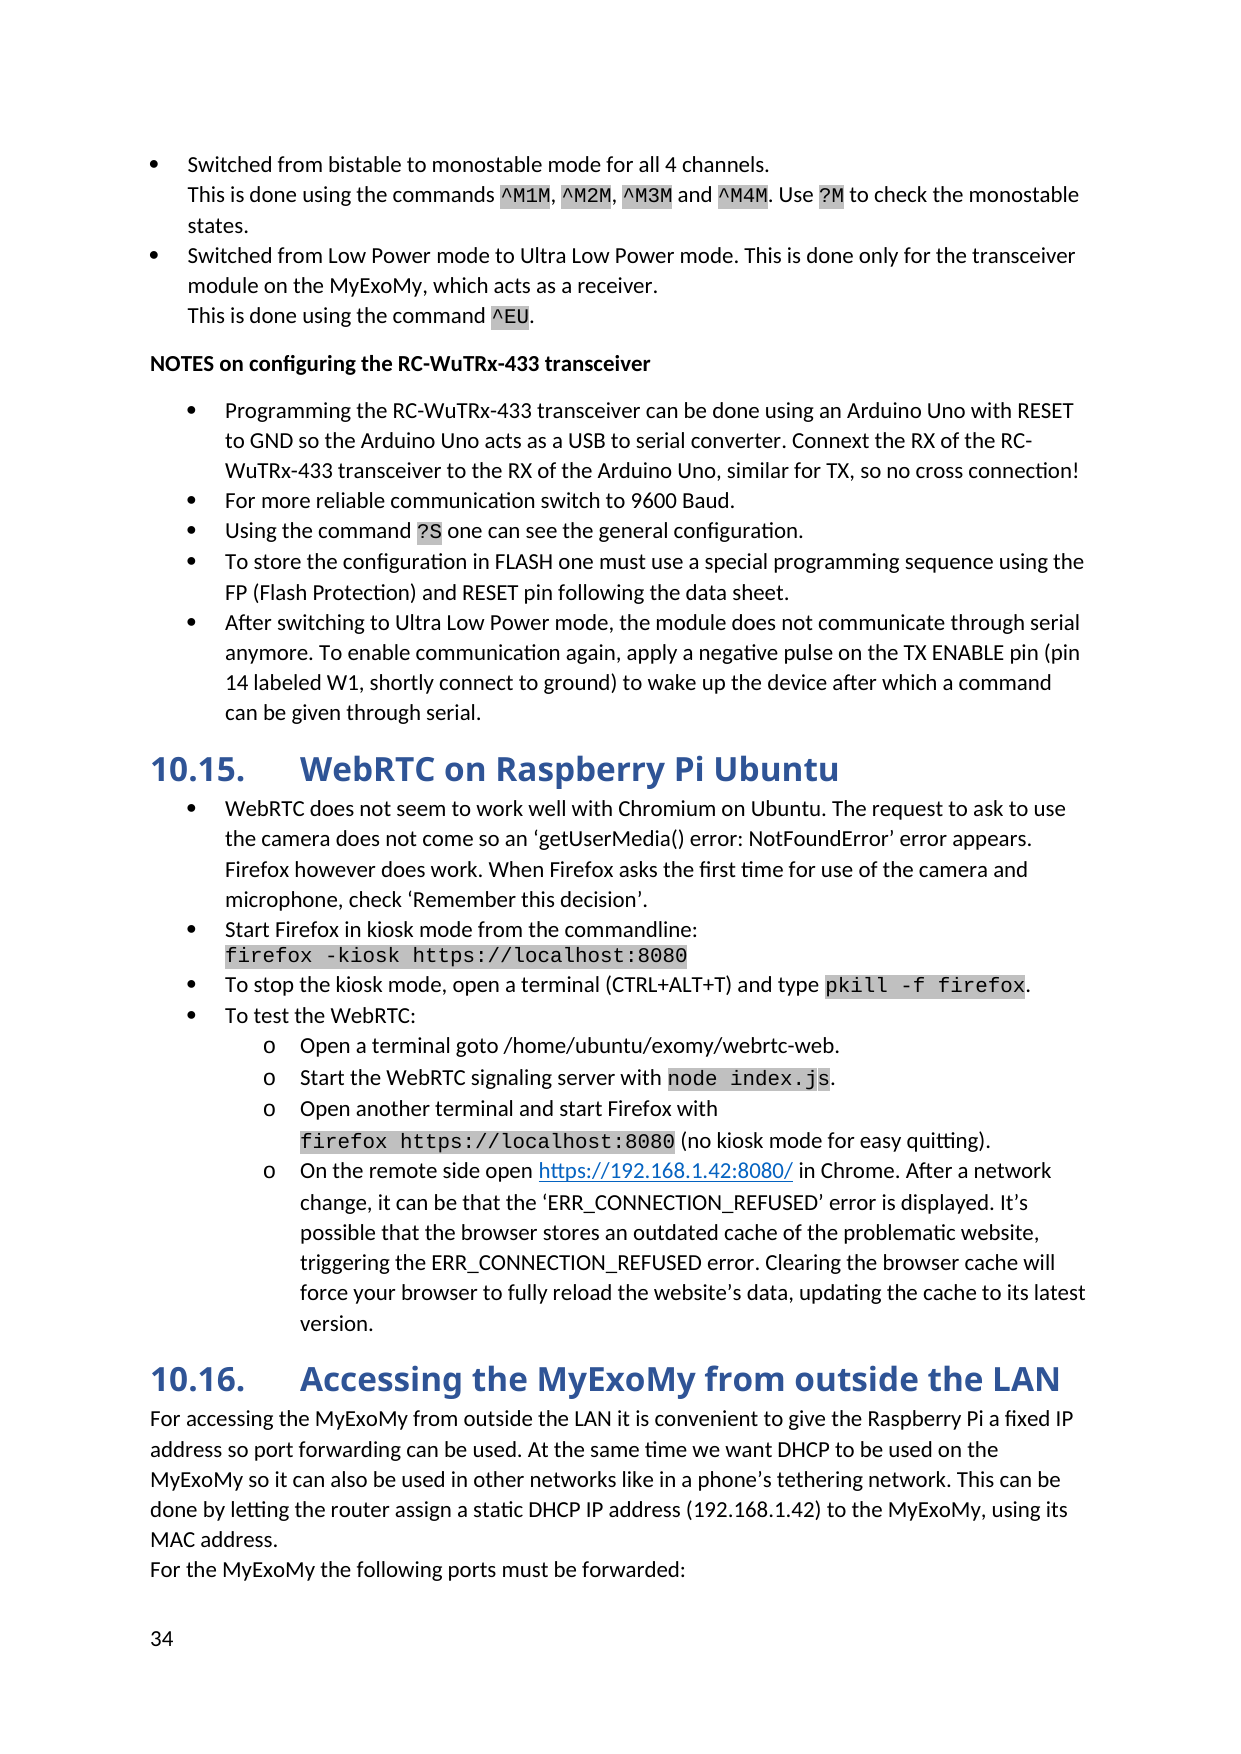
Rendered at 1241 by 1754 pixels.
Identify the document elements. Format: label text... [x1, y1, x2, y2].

list Open a terminal goto /home/ubuntu/exomy/webrtc-web. [262, 1031, 1090, 1061]
list Programming the RC-WuTRx-433 transceiver can be done using an Arduino Uno with RESET to GND so the Arduino Uno acts as a USB to serial converter. Connext the RX of the RC-WuTRx-433 transceiver to the RX of the Arduino Uno, similar for TX, so no cross connection! [187, 396, 1090, 484]
list For more reliable communication switch to 9600 Baud. [187, 486, 1090, 514]
list Open another terminal and start Firefox with firefox https://localhost:8080 (no kiosk mode for easy quitting). [262, 1094, 1090, 1154]
list On the remote side open https://192.168.1.42:8080/ in Chrome. After a network change, it can be that the ‘ERR_CONNECTION_REFUSED’ error is displayed. It’s possible that the browser stores an outdated cache of the problematic website, triggering the ERR_CONNECTION_REFUSED error. Clearing the browser cache will force your browser to fully reload the website’s data, updating the cache to its latest version. [262, 1156, 1090, 1337]
subtitle Accessing the MyExoMy from outside the LAN [150, 1356, 1090, 1401]
list WebRTC does not seem to work well with Chromium on Ubuntu. The request to ask to use the camera does not come so an ‘getUserMedia() error: NotFoundError’ error appears. Firefox however does work. When Firefox asks the first time for use of the camera and microphone, check ‘Remember this decision’. [187, 794, 1090, 913]
subtitle WebRTC on Raspberry Pi Ubuntu [150, 745, 1090, 791]
text NOTES on configuring the RC-WuTRx-433 transceiver [150, 349, 1090, 377]
list To store the configuration in FLASH one must use a special programming sequence using the FP (Flash Protection) and RESET pin following the data sheet. [187, 547, 1090, 606]
text For accessing the MyExoMy from outside the LAN it is convenient to give the Raspberry Pi a fixed IP address so port forwarding can be used. At the same time we want DHCP to be used on the MyExoMy so it can also be used in other networks like in a phone’s tethering network. This can be done by letting the router assign a static DHCP IP address (192.168.1.42) to the MyExoMy, using its MAC address. For the MyExoMy the following ports must be forwarded: [150, 1404, 1090, 1583]
list Start the WebRTC signaling server with node index.js. [262, 1063, 1090, 1092]
list Start Firefox in kiosk mode from the commandline: firefox -kiosk https://localhost:8080 [187, 915, 1090, 969]
list Switched from Low Power mode to Ultra Low Power mode. This is done only for the transceiver module on the MyExoMy, which acts as a receiver. This is done using the command ^EU. [150, 241, 1090, 330]
list Using the command ?S one can see the general configuration. [187, 517, 1090, 545]
list To test the WebRTC: [187, 1001, 1090, 1029]
list After switching to Ultra Low Power mode, the module does not communicate through serial anymore. To enable communication again, apply a negative pulse on the TX ENABLE pin (pin 14 labeled W1, shortly connect to ground) to wake up the device after which a command can be given through serial. [187, 608, 1090, 726]
list Switched from bistable to monostable mode for all 4 channels. This is done using the commands ^M1M, ^M2M, ^M3M and ^M4M. Use ?M to check the monostable states. [150, 150, 1090, 239]
list To stop the kiosk mode, open a terminal (CTRL+ALT+T) and type pkill -f firefox. [187, 971, 1090, 999]
